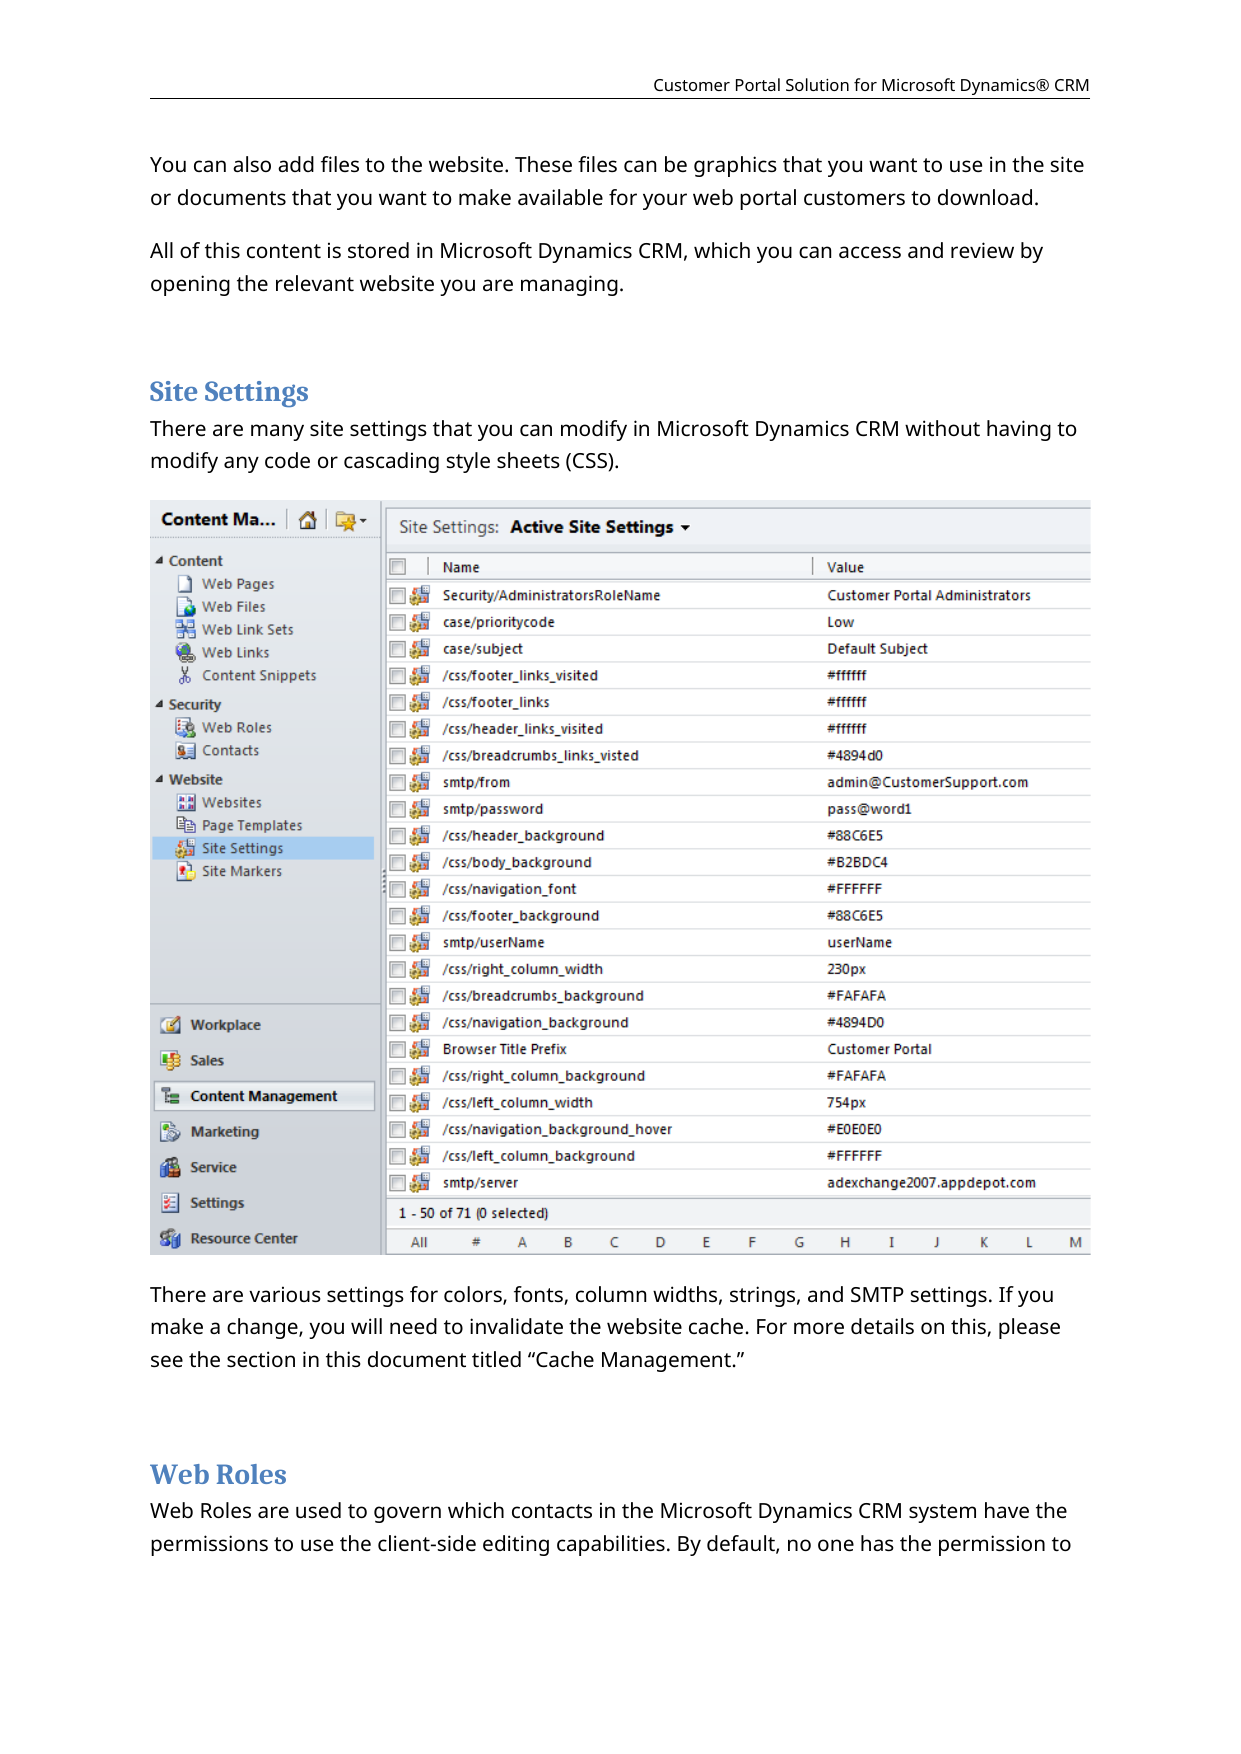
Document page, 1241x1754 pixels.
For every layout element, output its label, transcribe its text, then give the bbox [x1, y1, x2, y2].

picture [150, 500, 1091, 1255]
subtitle Web Roles [150, 1458, 1090, 1491]
subtitle Site Settings [150, 376, 1090, 409]
text There are many site settings that you can modify in Microsoft Dynamics CRM without having to modify any code or cascading style sheets (CSS). [150, 414, 1090, 475]
text All of this content is stored in Microsoft Dynamics CRM, which you can access and review by opening the relevant website you are managing. [150, 236, 1090, 297]
text There are various settings for colors, fonts, column widths, strings, and SMTP settings. If you make a change, you will need to invalidate the website cache. For more details on this, please see the section in this document titled “Cache Management.” [150, 1280, 1090, 1373]
text You can also add files to the website. These files can be graphics that you want to use in the site or documents that you want to make available for your web portal customers to download. [150, 150, 1090, 211]
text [150, 1496, 1090, 1557]
